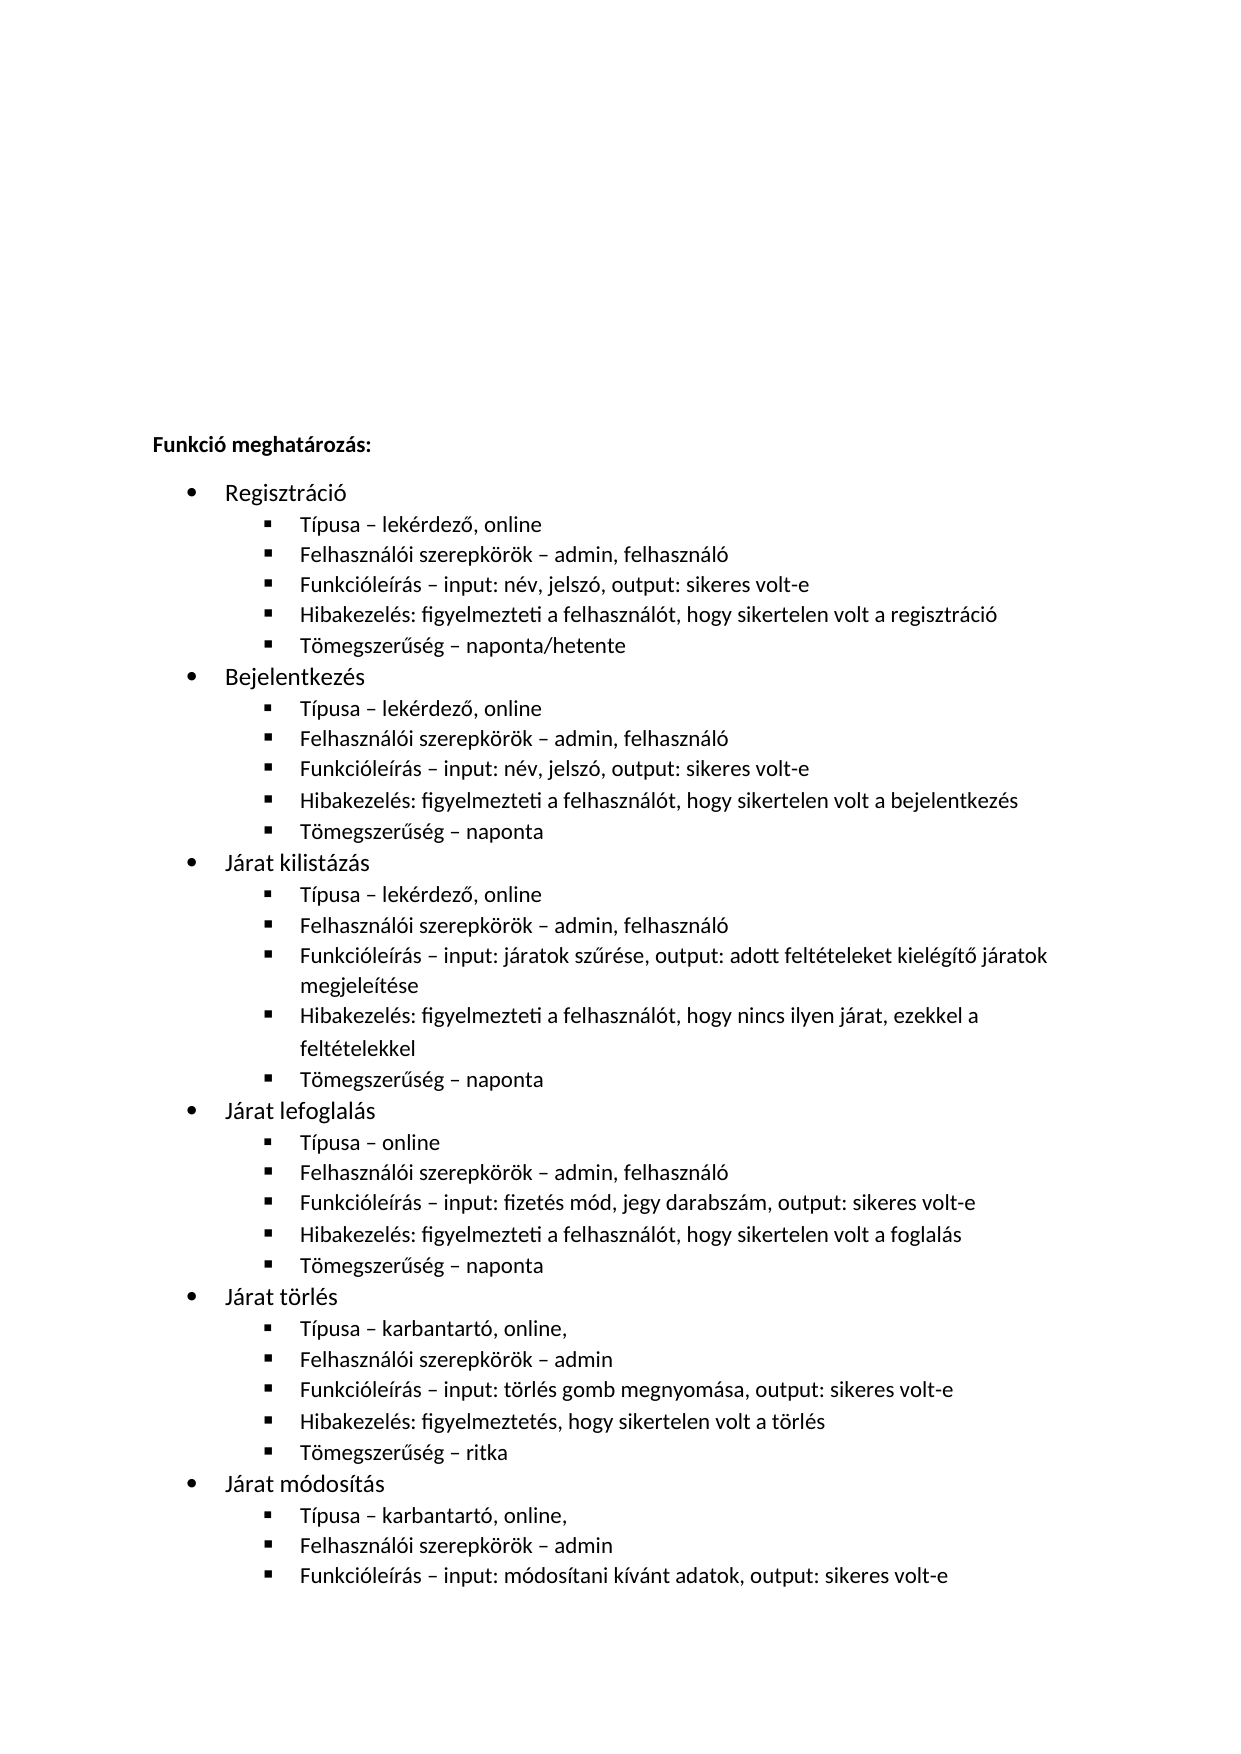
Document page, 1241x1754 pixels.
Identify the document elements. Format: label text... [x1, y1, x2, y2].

list Típusa – lekérdező, online [262, 694, 1090, 722]
list Funkcióleírás – input: fizetés mód, jegy darabszám, output: sikeres volt-e [262, 1188, 1090, 1216]
list Típusa – lekérdező, online [262, 881, 1090, 908]
list Tömegszerűség – naponta [262, 1065, 1090, 1093]
list Funkcióleírás – input: törlés gomb megnyomása, output: sikeres volt-e [262, 1375, 1090, 1403]
list Felhasználói szerepkörök – admin, felhasználó [262, 911, 1090, 939]
list Felhasználói szerepkörök – admin [262, 1345, 1090, 1373]
list Típusa – lekérdező, online [262, 510, 1090, 538]
list Felhasználói szerepkörök – admin, felhasználó [262, 540, 1090, 568]
list Típusa – karbantartó, online, [262, 1314, 1090, 1342]
list Regisztráció [187, 477, 1090, 507]
list Tömegszerűség – ritka [262, 1438, 1090, 1466]
list Típusa – online [262, 1128, 1090, 1156]
list Hibakezelés: figyelmezteti a felhasználót, hogy sikertelen volt a regisztráció [262, 601, 1090, 628]
text Funkció meghatározás: [147, 430, 1090, 458]
list Hibakezelés: figyelmeztetés, hogy sikertelen volt a törlés [262, 1405, 1090, 1436]
list Bejelentkezés [187, 661, 1090, 691]
list Felhasználói szerepkörök – admin [262, 1531, 1090, 1559]
list Járat kilistázás [187, 848, 1090, 878]
list Tömegszerűség – naponta [262, 1251, 1090, 1279]
list Tömegszerűség – naponta/hetente [262, 631, 1090, 659]
list Felhasználói szerepkörök – admin, felhasználó [262, 1158, 1090, 1186]
list Funkcióleírás – input: név, jelszó, output: sikeres volt-e [262, 754, 1090, 782]
list Hibakezelés: figyelmezteti a felhasználót, hogy sikertelen volt a foglalás [262, 1218, 1090, 1249]
list Típusa – karbantartó, online, [262, 1501, 1090, 1529]
list Járat törlés [187, 1282, 1090, 1312]
list Hibakezelés: figyelmezteti a felhasználót, hogy nincs ilyen járat, ezekkel a feltételekkel [262, 1001, 1090, 1062]
list Hibakezelés: figyelmezteti a felhasználót, hogy sikertelen volt a bejelentkezés [262, 784, 1090, 815]
list Funkcióleírás – input: járatok szűrése, output: adott feltételeket kielégítő járatok megjeleítése [262, 941, 1090, 999]
list Felhasználói szerepkörök – admin, felhasználó [262, 724, 1090, 752]
list Járat lefoglalás [187, 1095, 1090, 1125]
list Járat módosítás [187, 1468, 1090, 1499]
list Tömegszerűség – naponta [262, 817, 1090, 845]
list Funkcióleírás – input: név, jelszó, output: sikeres volt-e [262, 570, 1090, 598]
list Funkcióleírás – input: módosítani kívánt adatok, output: sikeres volt-e [262, 1562, 1090, 1589]
